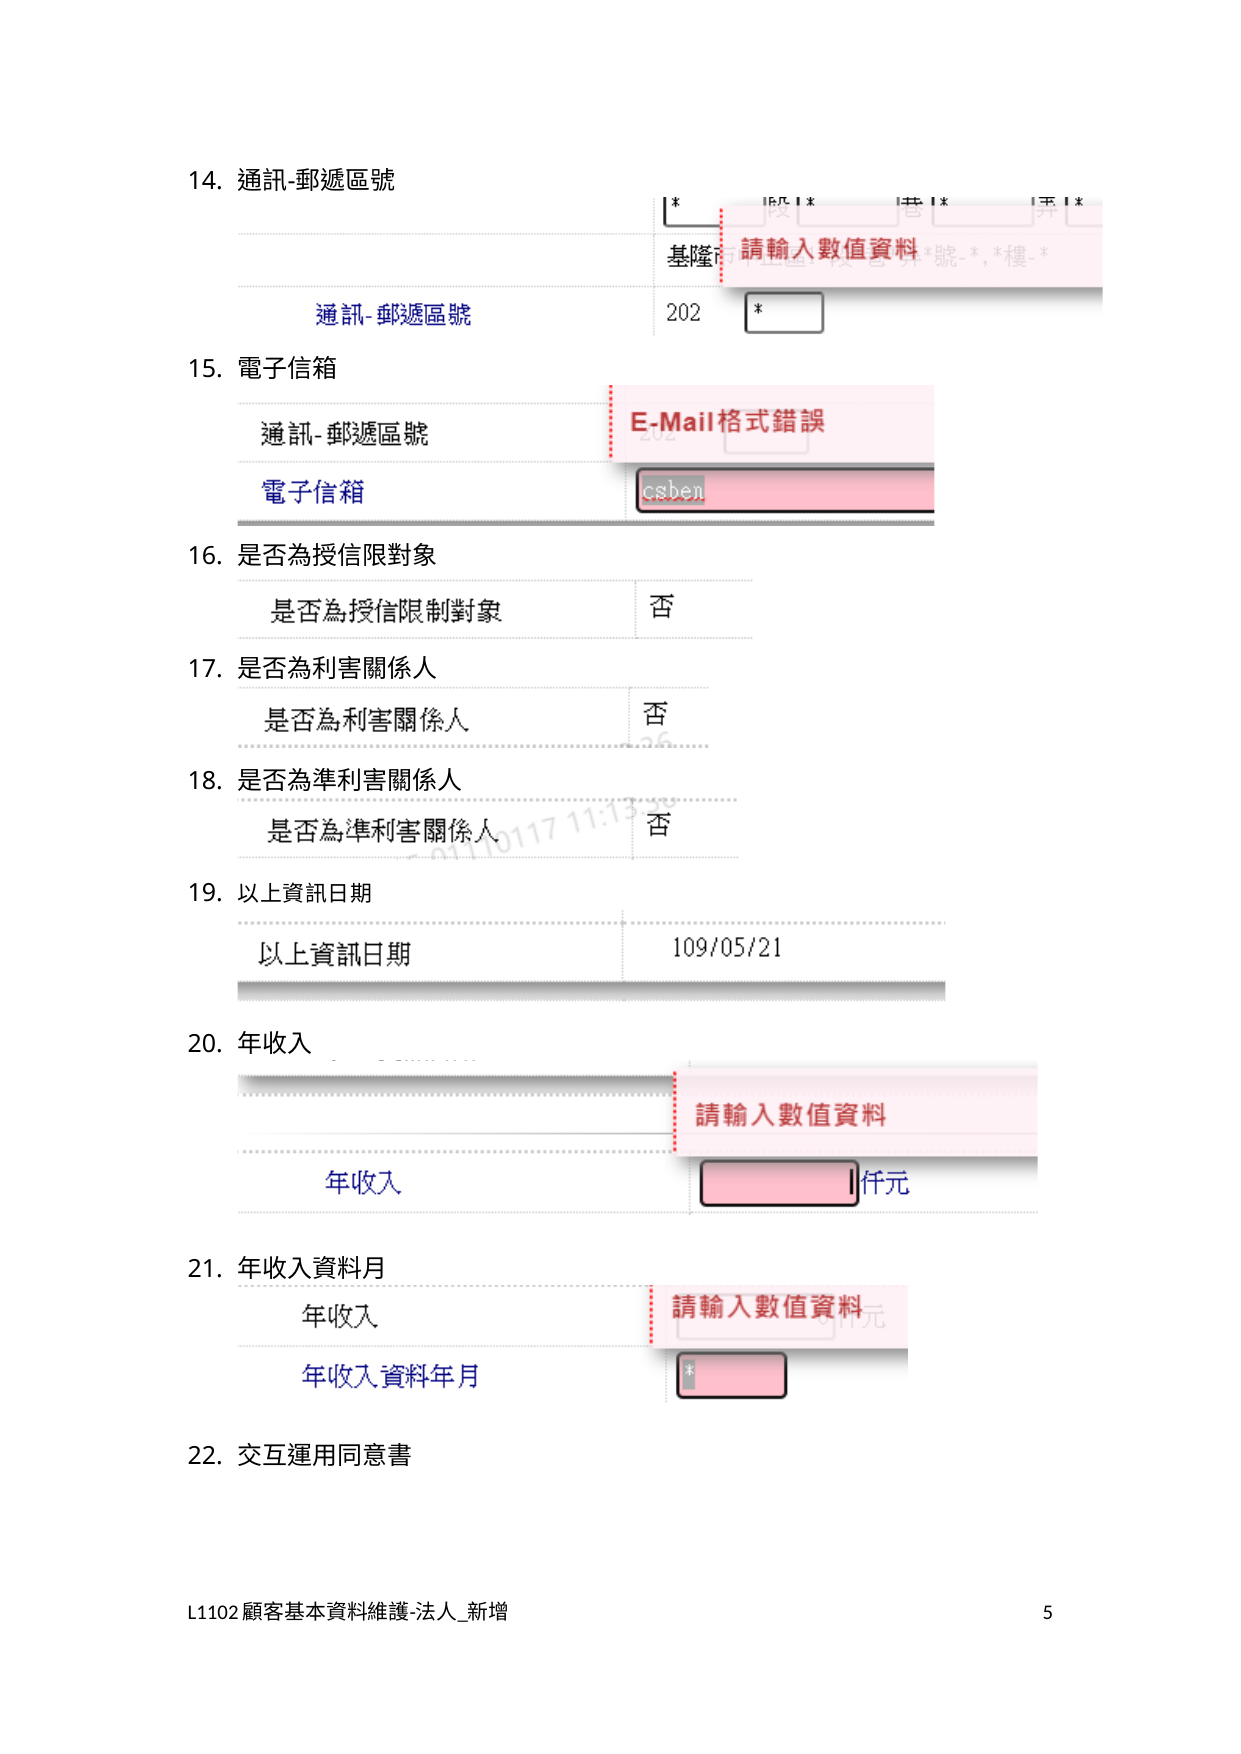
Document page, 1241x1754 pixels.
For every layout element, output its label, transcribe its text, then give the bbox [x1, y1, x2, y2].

picture [237, 1285, 908, 1404]
picture [237, 1060, 1038, 1215]
picture [237, 385, 935, 526]
picture [237, 910, 946, 1003]
picture [237, 797, 739, 860]
list 是否為準利害關係人 [187, 760, 1053, 797]
list 通訊-郵遞區號 [187, 160, 1053, 197]
picture [237, 685, 710, 748]
list 是否為利害關係人 [187, 647, 1053, 685]
list 交互運用同意書 [187, 1435, 1053, 1472]
list 年收入資料月 [187, 1247, 1053, 1285]
list 是否為授信限對象 [187, 535, 1053, 572]
picture [237, 197, 1103, 337]
list 電子信箱 [187, 347, 1053, 385]
picture [237, 572, 754, 639]
list 年收入 [187, 1022, 1053, 1060]
